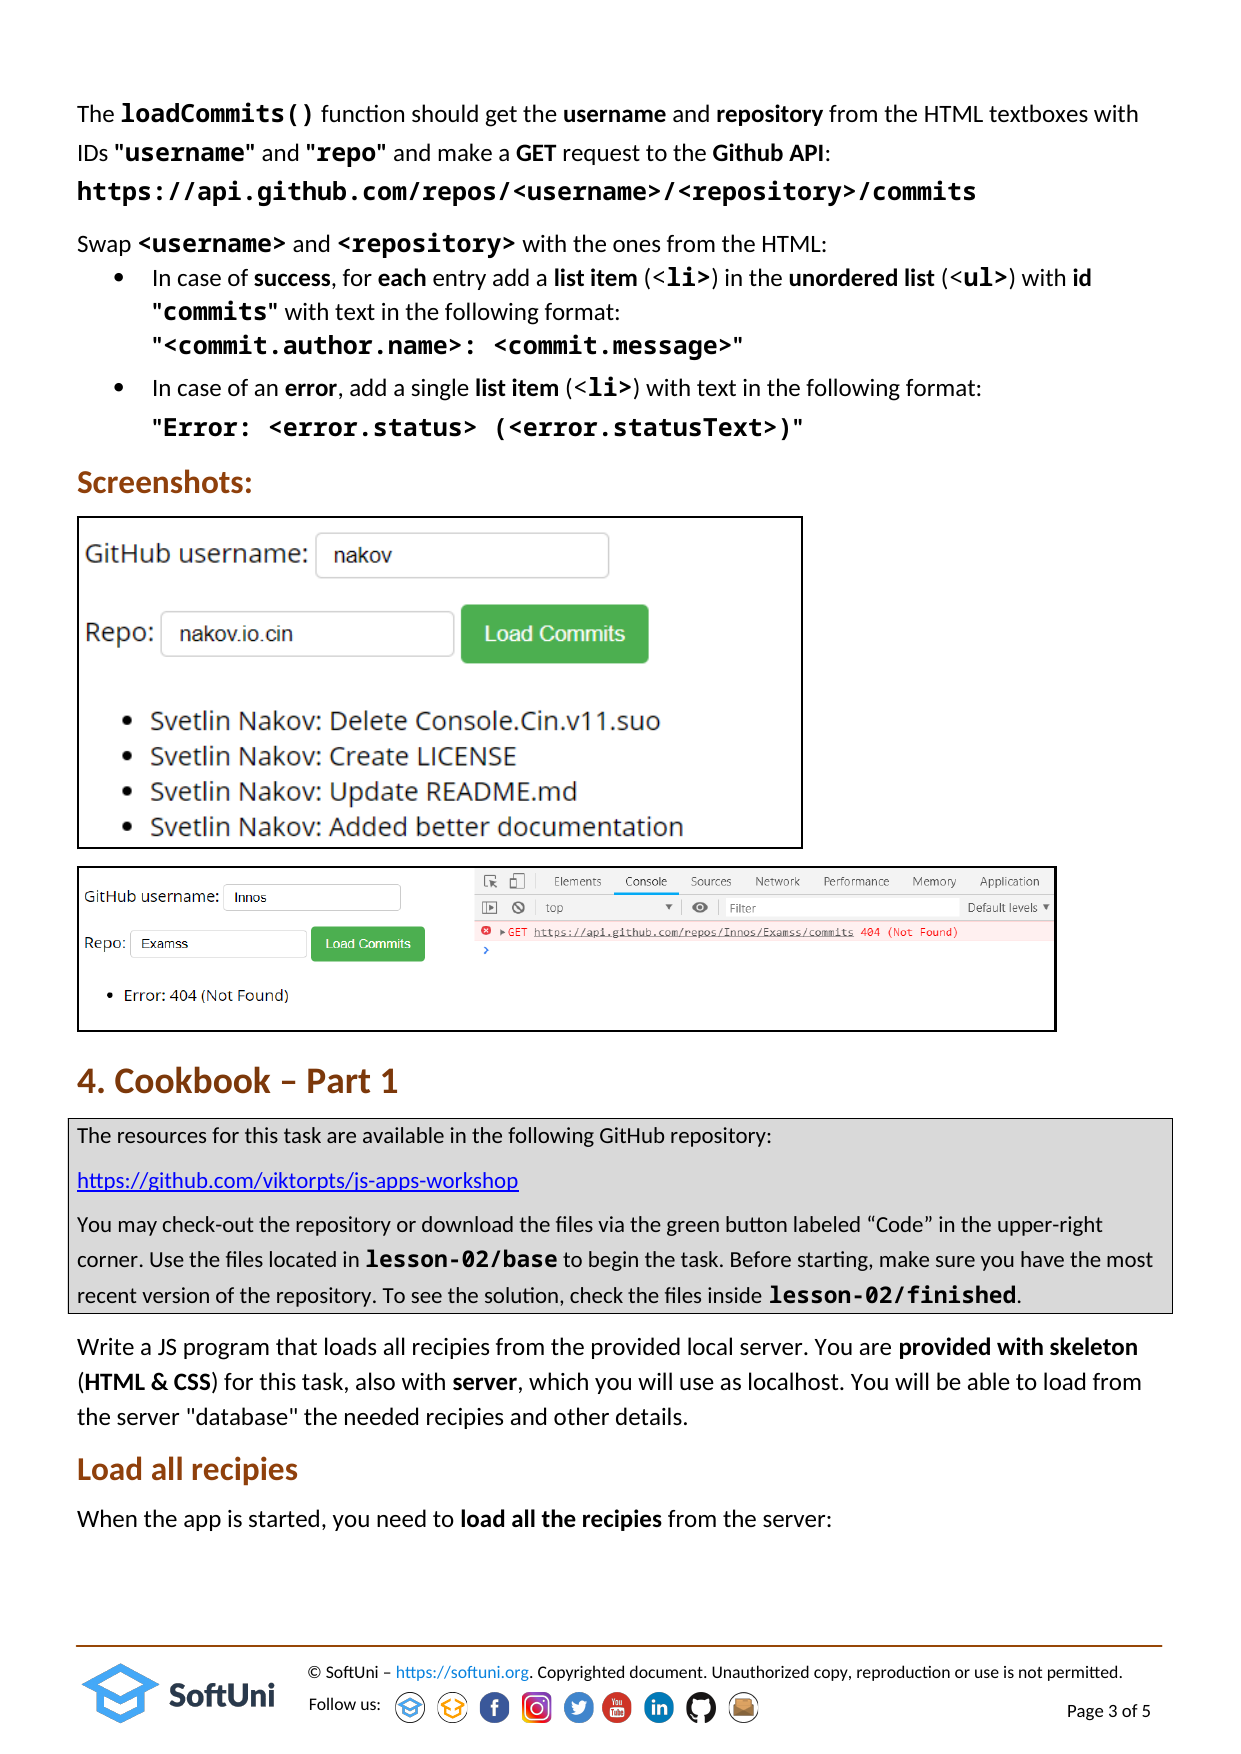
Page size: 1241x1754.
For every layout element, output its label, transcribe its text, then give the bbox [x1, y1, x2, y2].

text "<commit.author.name>: <commit.message>" [152, 328, 1163, 362]
picture [644, 1692, 653, 1701]
picture [79, 518, 801, 847]
picture [79, 868, 1054, 1030]
picture [644, 1714, 653, 1723]
list In case of success, for each entry add a list item (<li>) in the unordered list (<ul>) with id "commits" with text in the following format: [114, 259, 1163, 328]
subtitle Load all recipies [77, 1448, 1163, 1489]
text The loadCommits() function should get the username and repository from the HTML textboxes with IDs "username" and "repo" and make a GET request to the Github API: https://api.github.com/repos/<username>/<repository>/commits [77, 95, 1163, 208]
picture [602, 1692, 632, 1723]
picture [728, 1692, 759, 1723]
text The resources for this task are available in the following GitHub repository: [69, 1119, 1172, 1149]
picture [522, 1692, 552, 1723]
text You may check-out the repository or download the files via the green button labeled “Code” in the upper-right corner. Use the files located in lesson-02/base to begin the task. Before starting, make sure you have the most recent version of the repository. To see the solution, check the files inside lesson-02/finished. [69, 1207, 1172, 1313]
picture [665, 1692, 674, 1701]
picture [564, 1692, 594, 1723]
picture [437, 1692, 468, 1723]
list In case of an error, add a single list item (<li>) with text in the following format: "Error: <error.status> (<error.statusText>)" [114, 370, 1163, 443]
text Swap <username> and <repository> with the ones from the HTML: [77, 225, 1163, 259]
text When the app is started, you need to load all the recipies from the server: [77, 1503, 1163, 1534]
picture [395, 1692, 425, 1723]
subtitle Cookbook – Part 1 [77, 1057, 1163, 1103]
picture [658, 1705, 667, 1714]
picture [686, 1692, 716, 1723]
subtitle Screenshots: [77, 461, 1163, 502]
picture [75, 1658, 281, 1729]
text https://github.com/viktorpts/js-apps-workshop [69, 1163, 1172, 1194]
picture [665, 1714, 674, 1723]
text Write a JS program that loads all recipies from the provided local server. You are provided with skeleton (HTML & CSS) for this task, also with server, which you will use as localhost. You will be able to load from the server "database" the needed recipies and other details. [77, 1331, 1163, 1431]
picture [479, 1692, 510, 1723]
